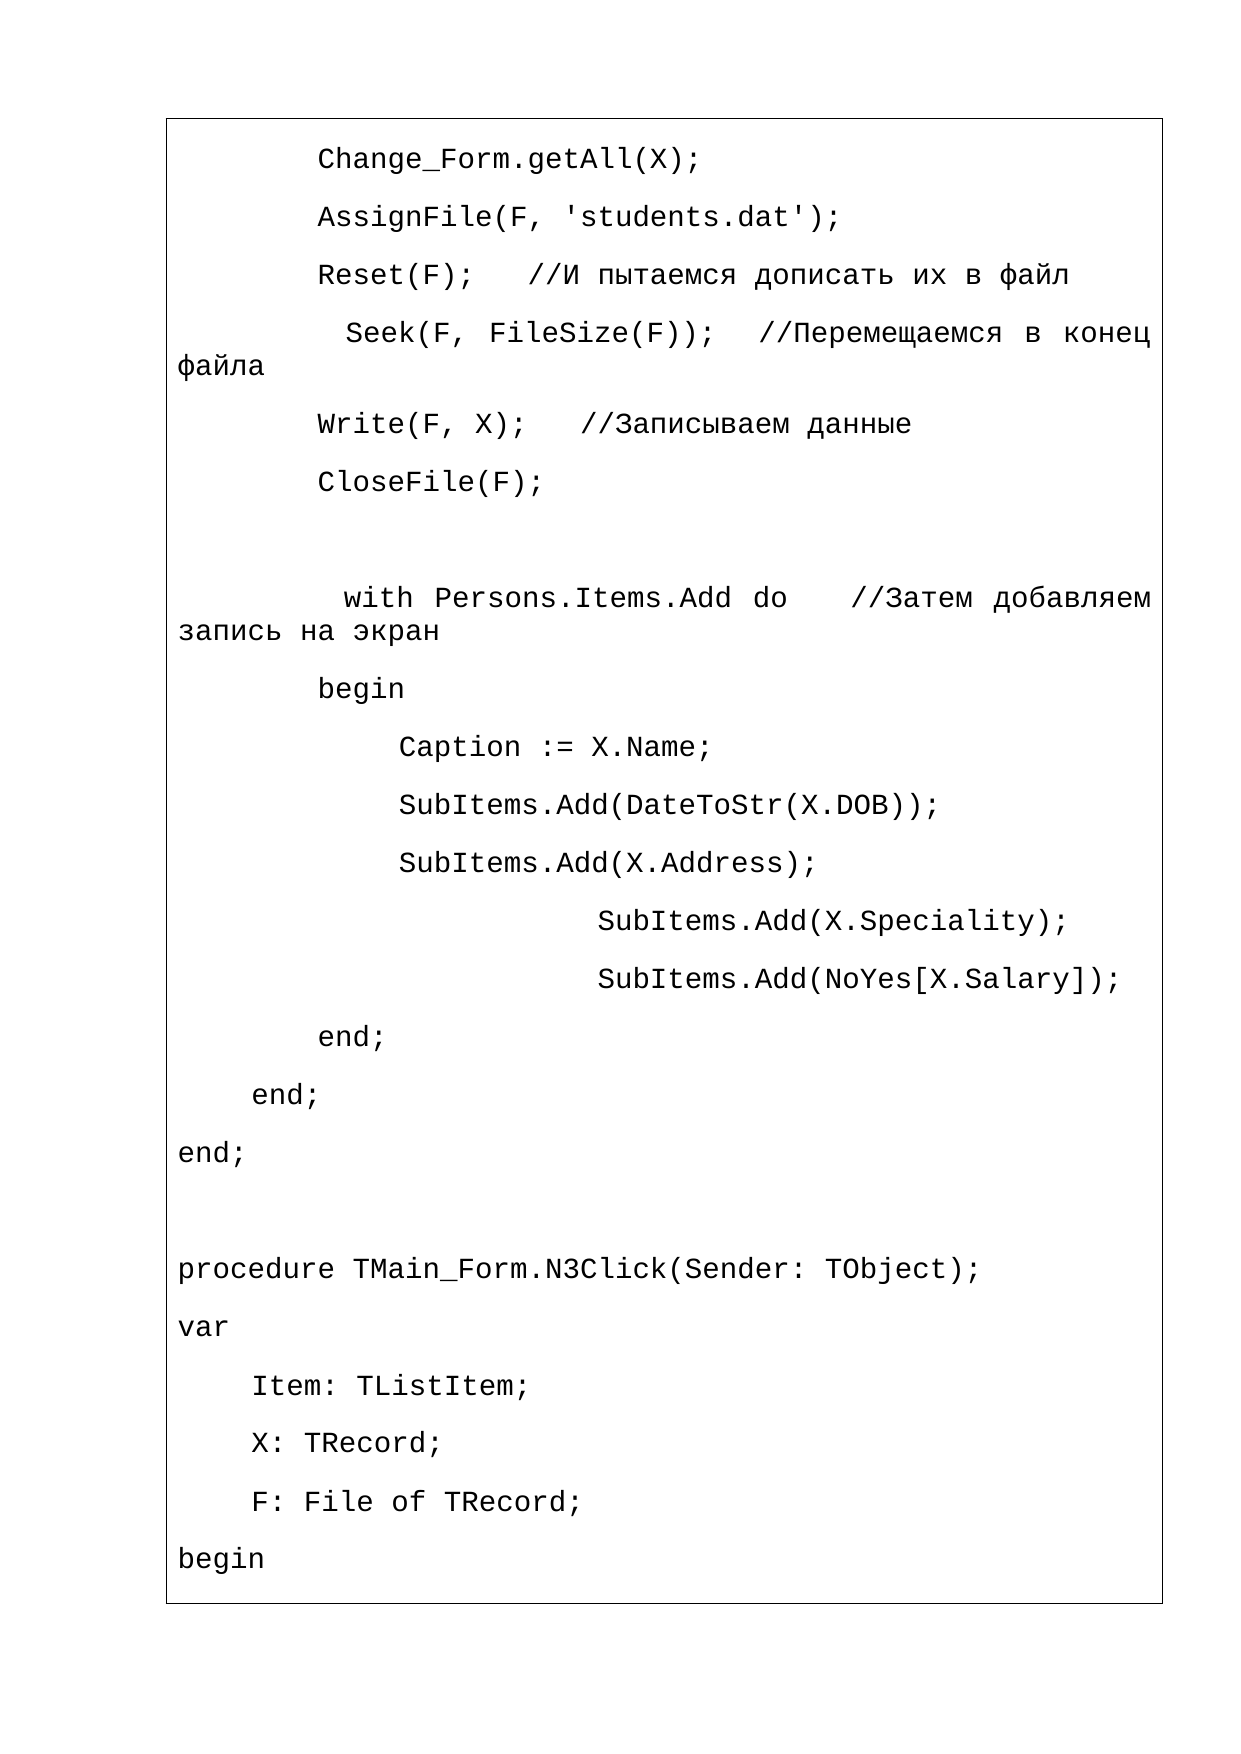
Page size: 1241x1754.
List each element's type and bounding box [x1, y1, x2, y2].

table_cell [167, 119, 1162, 1603]
